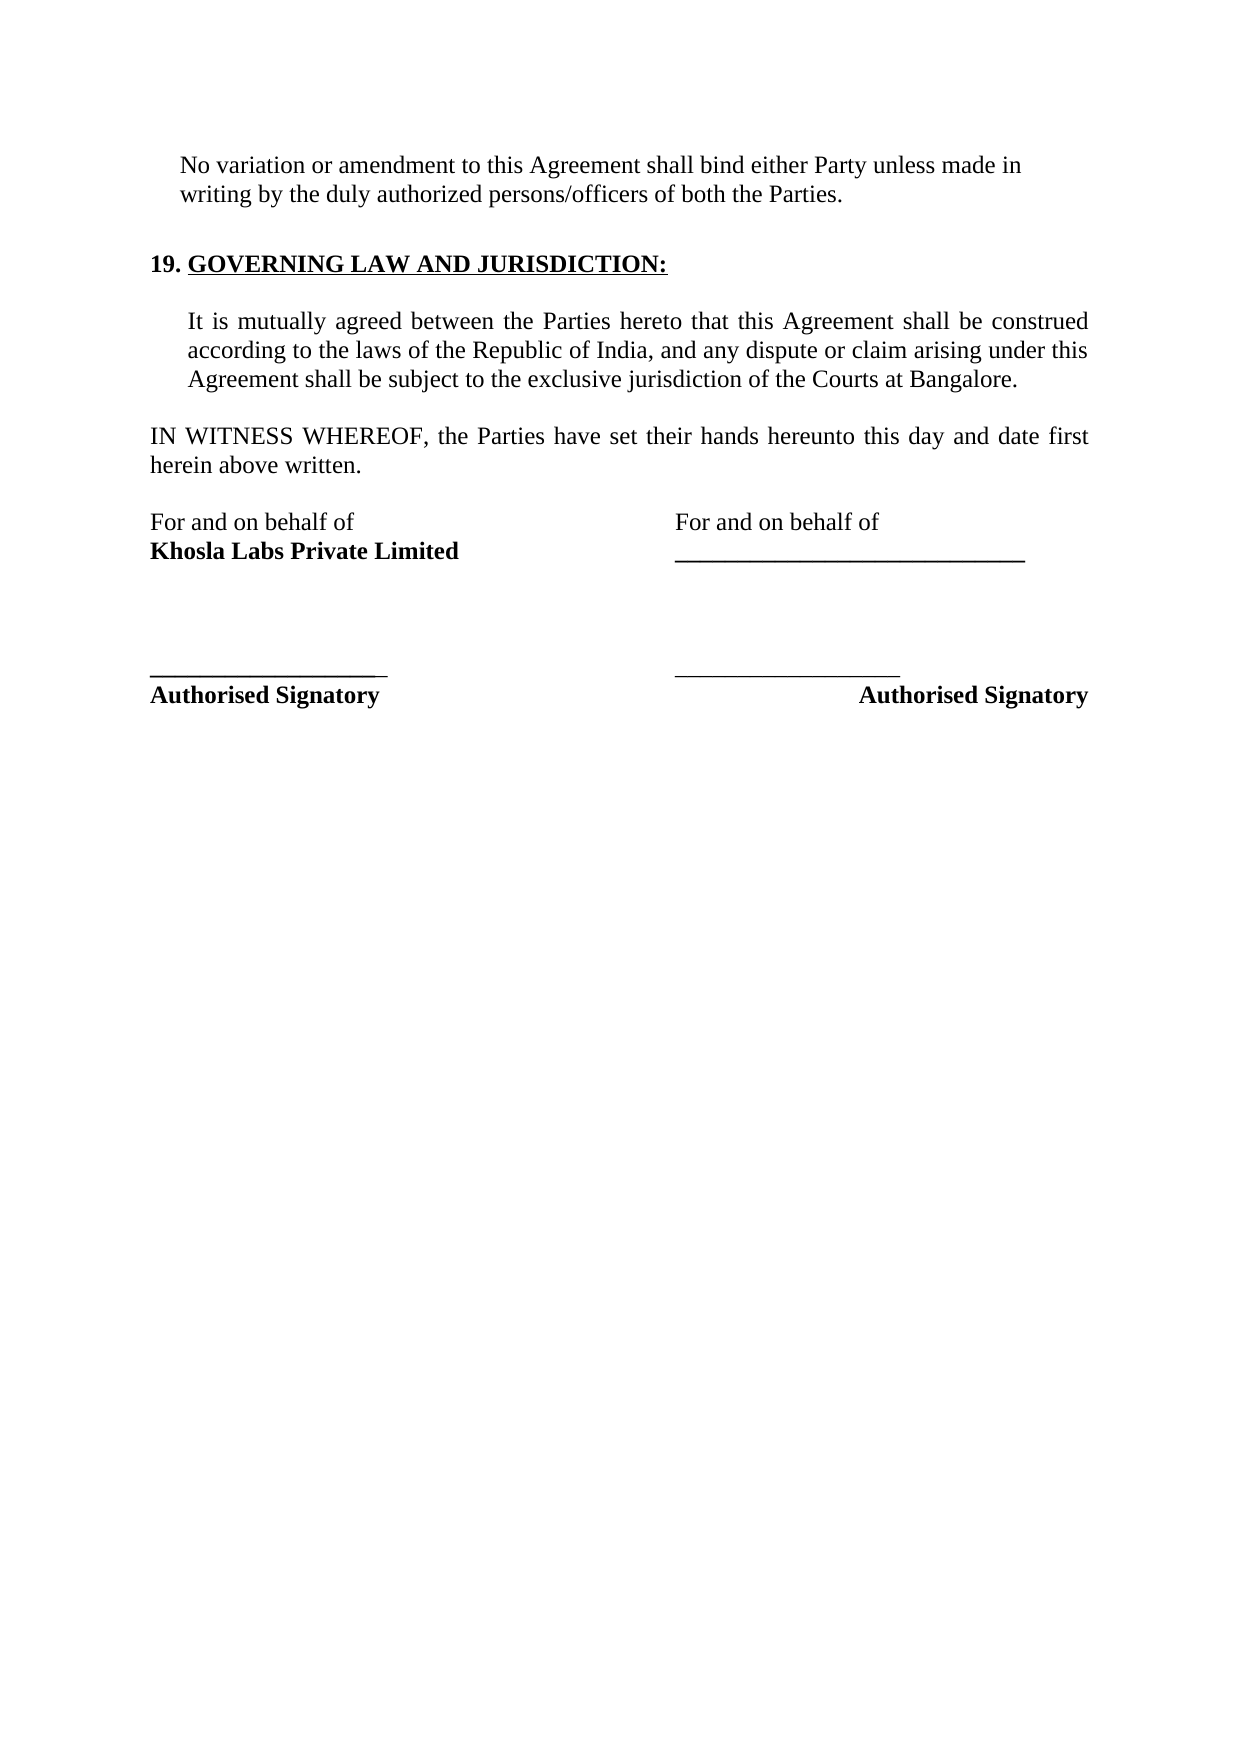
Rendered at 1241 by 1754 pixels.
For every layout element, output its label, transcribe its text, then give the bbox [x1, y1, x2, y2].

text Authorised Signatory Authorised Signatory [150, 680, 1090, 709]
text Khosla Labs Private Limited ____________________________ [150, 536, 1090, 565]
text For and on behalf of For and on behalf of [150, 507, 1090, 536]
list GOVERNING LAW AND JURISDICTION: [150, 249, 1090, 277]
text No variation or amendment to this Agreement shall bind either Party unless made in writing by the duly authorized persons/officers of both the Parties. [179, 150, 1090, 207]
text IN WITNESS WHEREOF, the Parties have set their hands hereunto this day and date first herein above written. [150, 421, 1090, 479]
text ___________________ __________________ [150, 651, 1090, 680]
text It is mutually agreed between the Parties hereto that this Agreement shall be construed according to the laws of the Republic of India, and any dispute or claim arising under this Agreement shall be subject to the exclusive jurisdiction of the Courts at Bangalore. [187, 306, 1090, 392]
